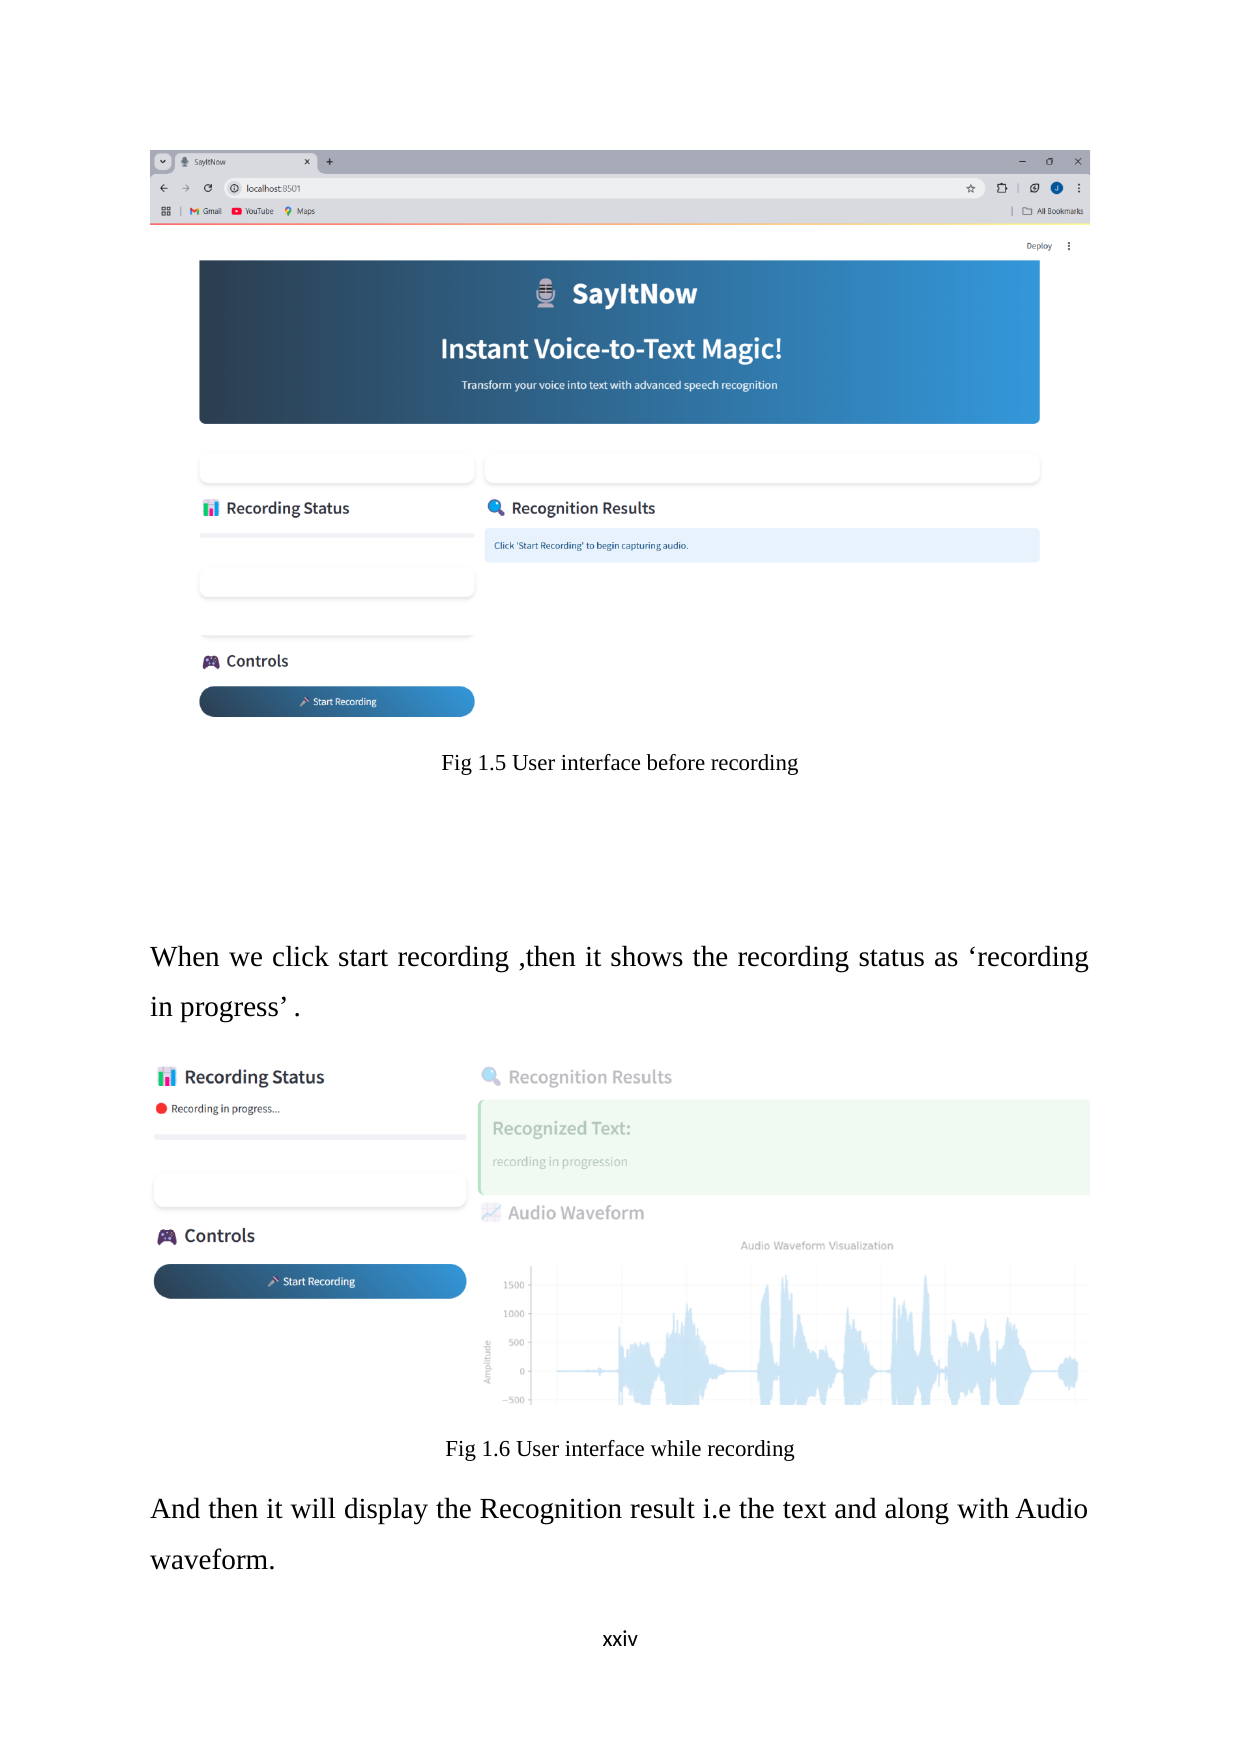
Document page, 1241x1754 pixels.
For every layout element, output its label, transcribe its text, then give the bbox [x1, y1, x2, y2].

text Fig 1.6 User interface while recording [150, 1436, 1090, 1462]
text When we click start recording ,then it shows the recording status as ‘recording in progress’ . [150, 939, 1090, 1023]
picture [150, 150, 1091, 605]
picture [150, 635, 1091, 736]
text And then it will display the Recognition result i.e the text and along with Audio waveform. [150, 1492, 1090, 1576]
text Fig 1.5 User interface before recording [150, 736, 1090, 775]
picture [150, 1056, 1091, 1405]
